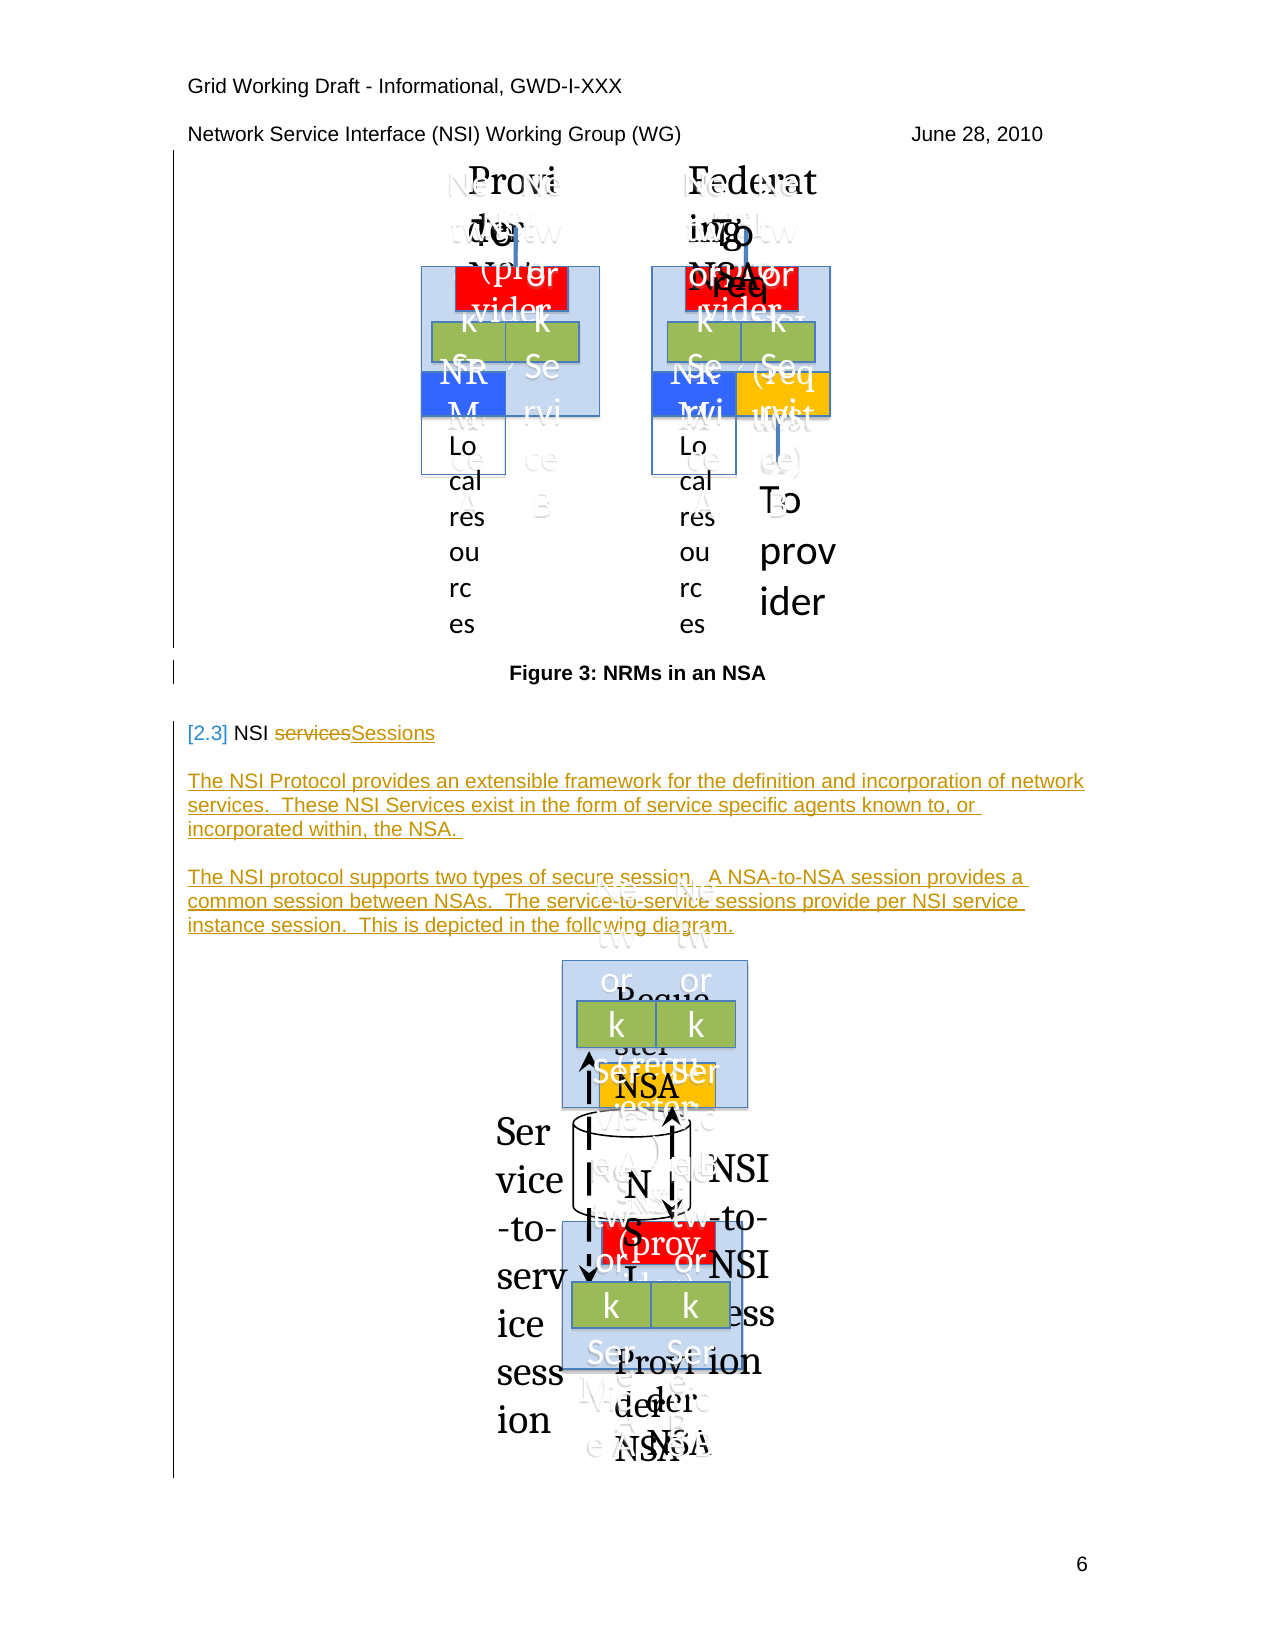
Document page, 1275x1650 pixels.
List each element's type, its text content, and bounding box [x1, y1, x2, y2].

subtitle NSI [187, 721, 1087, 745]
